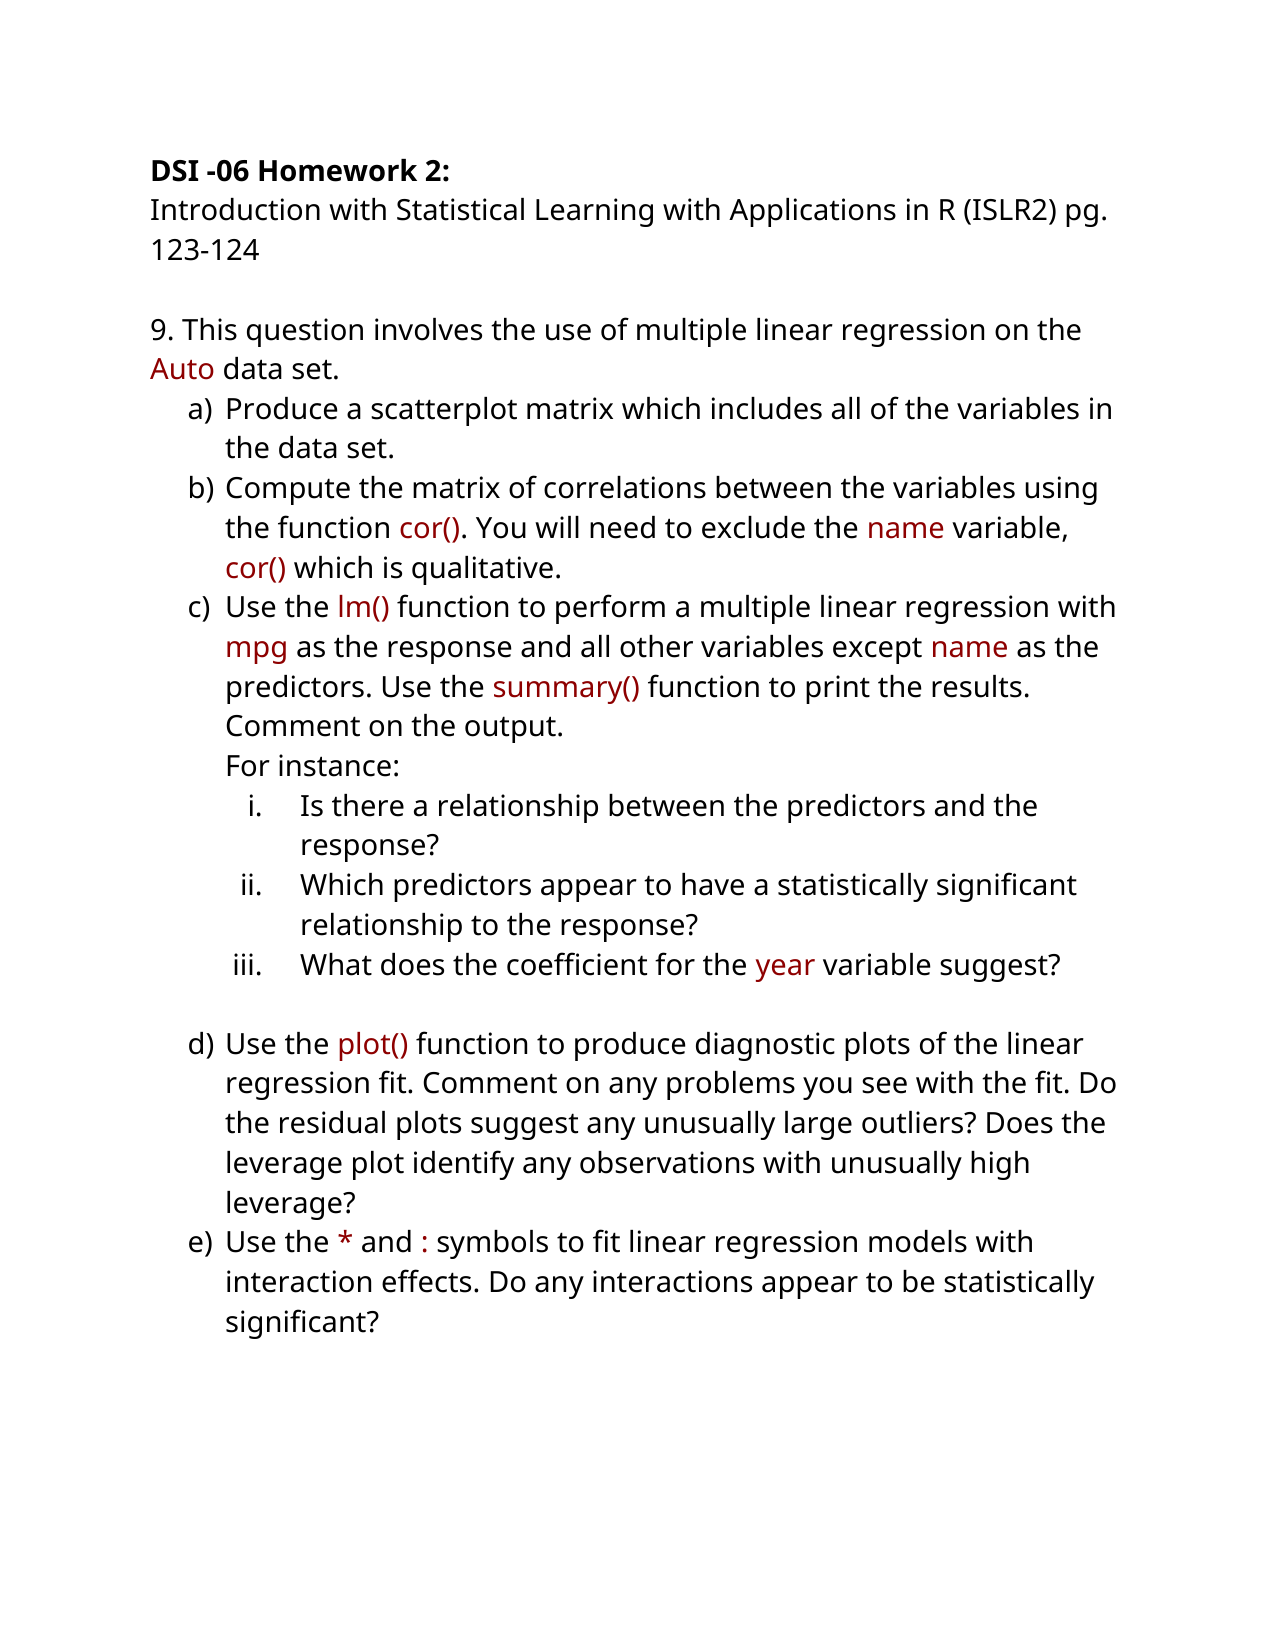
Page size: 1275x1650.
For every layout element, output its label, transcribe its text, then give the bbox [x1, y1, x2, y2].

list What does the coefficient for the year variable suggest? [262, 944, 1125, 983]
list Use the lm() function to perform a multiple linear regression with mpg as the response and all other variables except name as the predictors. Use the summary() function to print the results. Comment on the output. [187, 587, 1125, 745]
list Use the * and : symbols to fit linear regression models with interaction effects. Do any interactions appear to be statistically significant? [187, 1222, 1125, 1341]
text Introduction with Statistical Learning with Applications in R (ISLR2) pg. 123-124 [150, 190, 1125, 269]
list Use the plot() function to produce diagnostic plots of the linear regression fit. Comment on any problems you see with the fit. Do the residual plots suggest any unusually large outliers? Does the leverage plot identify any observations with unusually high leverage? [187, 1023, 1125, 1222]
list Which predictors appear to have a statistically significant relationship to the response? [262, 864, 1125, 944]
list Compute the matrix of correlations between the variables using the function cor(). You will need to exclude the name variable, cor() which is qualitative. [187, 467, 1125, 587]
text DSI -06 Homework 2: [150, 150, 1125, 190]
text 9. This question involves the use of multiple linear regression on the Auto data set. [150, 309, 1125, 388]
list Is there a relationship between the predictors and the response? [262, 785, 1125, 864]
list For instance: [225, 745, 1125, 785]
list Produce a scatterplot matrix which includes all of the variables in the data set. [187, 388, 1125, 467]
